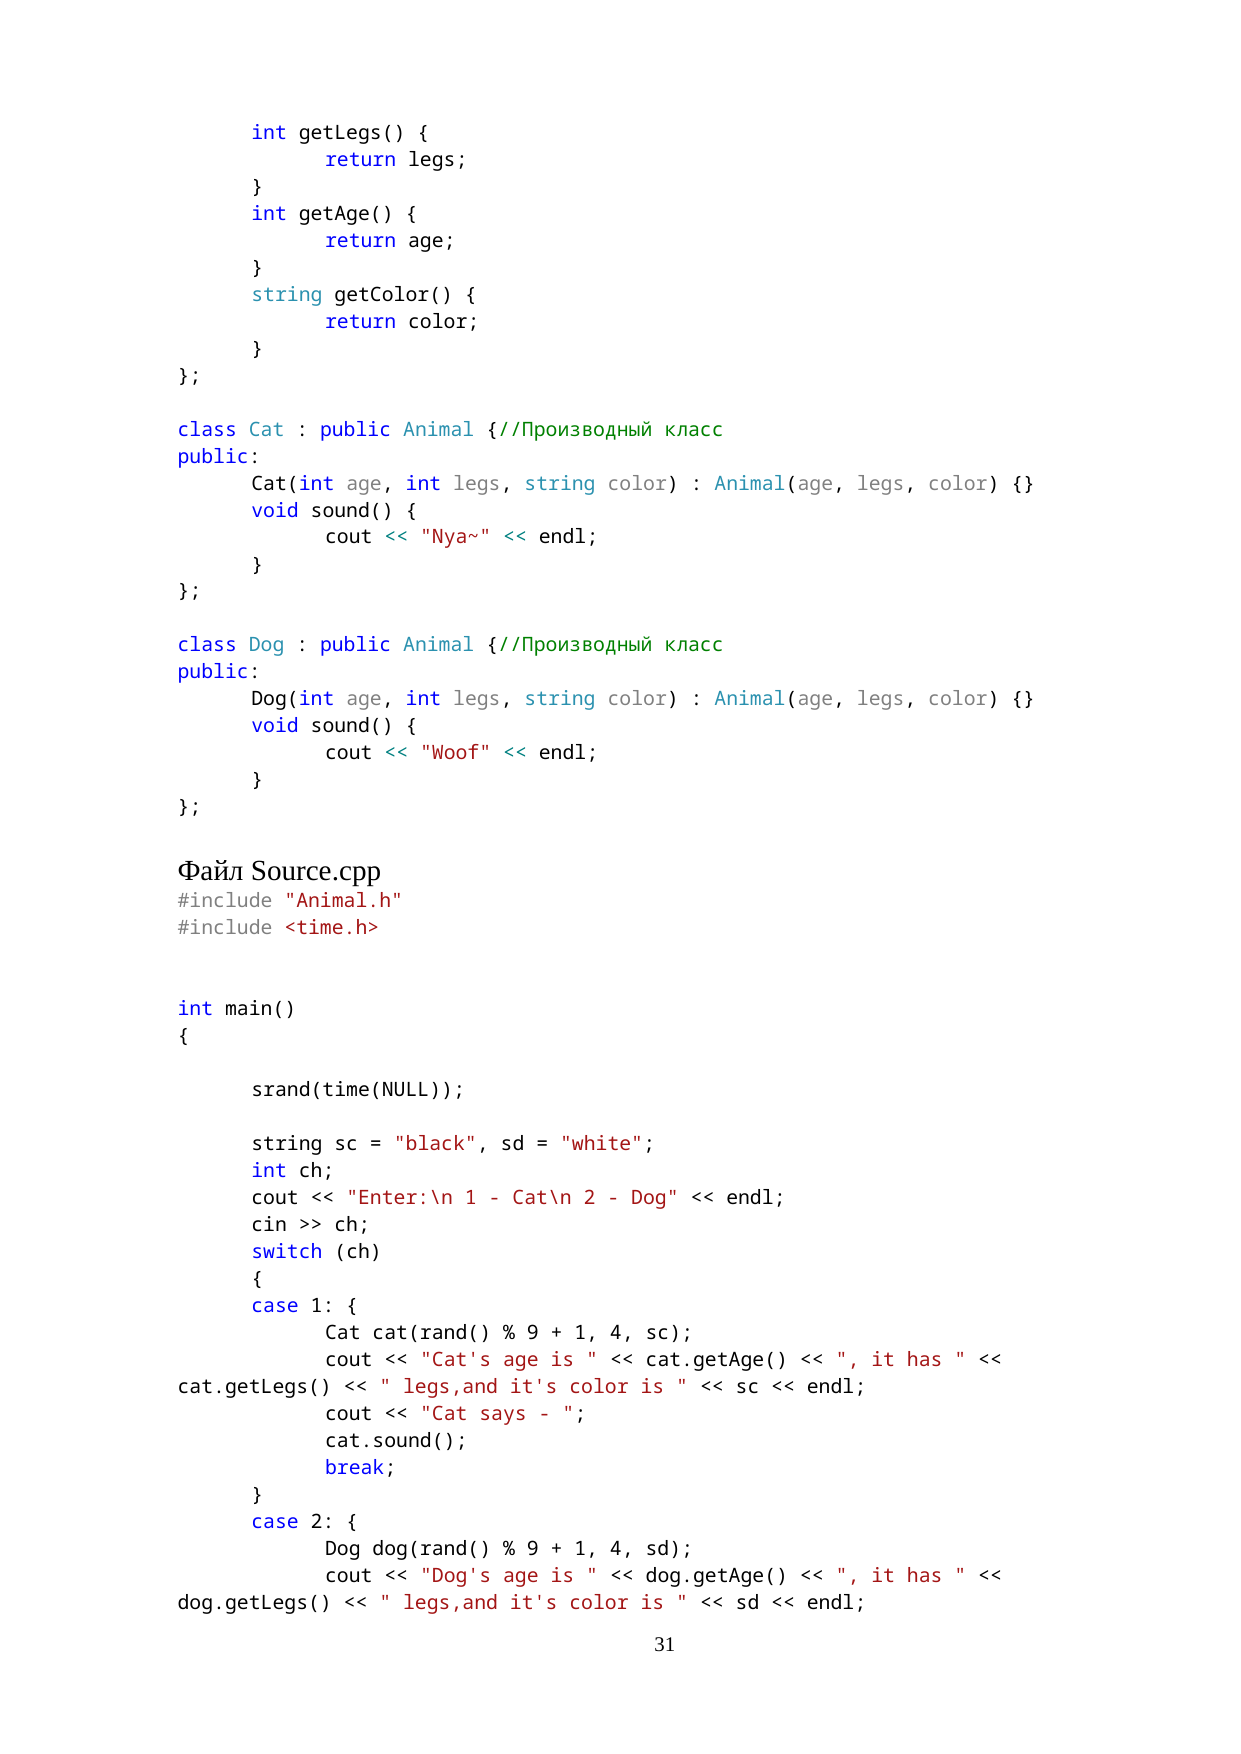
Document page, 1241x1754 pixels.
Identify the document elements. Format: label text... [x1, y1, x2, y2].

text void sound() { [177, 496, 1152, 523]
text int ch; [177, 1156, 1152, 1183]
text { [177, 1022, 1152, 1048]
text string sc = "black", sd = "white"; [177, 1129, 1152, 1156]
text public: [177, 658, 1152, 685]
text }; [177, 361, 1152, 388]
text public: [177, 442, 1152, 469]
text void sound() { [177, 712, 1152, 739]
text return color; [177, 307, 1152, 334]
text Cat cat(rand() % 9 + 1, 4, sc); [177, 1318, 1152, 1345]
text int getAge() { [177, 199, 1152, 226]
text cout << "Cat says - "; [177, 1399, 1152, 1426]
text cout << "Cat's age is " << cat.getAge() << ", it has " << cat.getLegs() << " legs,and it's color is " << sc << endl; [177, 1345, 1152, 1399]
text cout << "Woof" << endl; [177, 739, 1152, 766]
text Cat(int age, int legs, string color) : Animal(age, legs, color) {} [177, 469, 1152, 496]
text } [177, 1480, 1152, 1507]
text int getLegs() { [177, 118, 1152, 145]
text } [177, 172, 1152, 199]
text Dog dog(rand() % 9 + 1, 4, sd); [177, 1534, 1152, 1561]
text return age; [177, 226, 1152, 253]
text }; Файл Source.cpp [177, 793, 1152, 887]
text #include "Animal.h" [177, 887, 1152, 914]
text #include <time.h> [177, 914, 1152, 941]
text cout << "Enter:\n 1 - Cat\n 2 - Dog" << endl; [177, 1183, 1152, 1210]
text } [177, 766, 1152, 793]
text } [177, 334, 1152, 361]
text srand(time(NULL)); [177, 1076, 1152, 1102]
text case 2: { [177, 1507, 1152, 1534]
text cout << "Nya~" << endl; [177, 523, 1152, 550]
text switch (ch) [177, 1237, 1152, 1264]
text return legs; [177, 145, 1152, 172]
text { [177, 1264, 1152, 1291]
text cat.sound(); [177, 1426, 1152, 1453]
text class Cat : public Animal {//Производный класс [177, 415, 1152, 442]
text string getColor() { [177, 280, 1152, 307]
text break; [177, 1453, 1152, 1480]
text Dog(int age, int legs, string color) : Animal(age, legs, color) {} [177, 685, 1152, 712]
text class Dog : public Animal {//Производный класс [177, 631, 1152, 658]
text case 1: { [177, 1291, 1152, 1318]
text cin >> ch; [177, 1210, 1152, 1237]
text } [177, 550, 1152, 577]
text int main() [177, 994, 1152, 1022]
text }; [177, 577, 1152, 604]
text cout << "Dog's age is " << dog.getAge() << ", it has " << dog.getLegs() << " legs,and it's color is " << sd << endl; [177, 1561, 1152, 1615]
text } [177, 253, 1152, 280]
